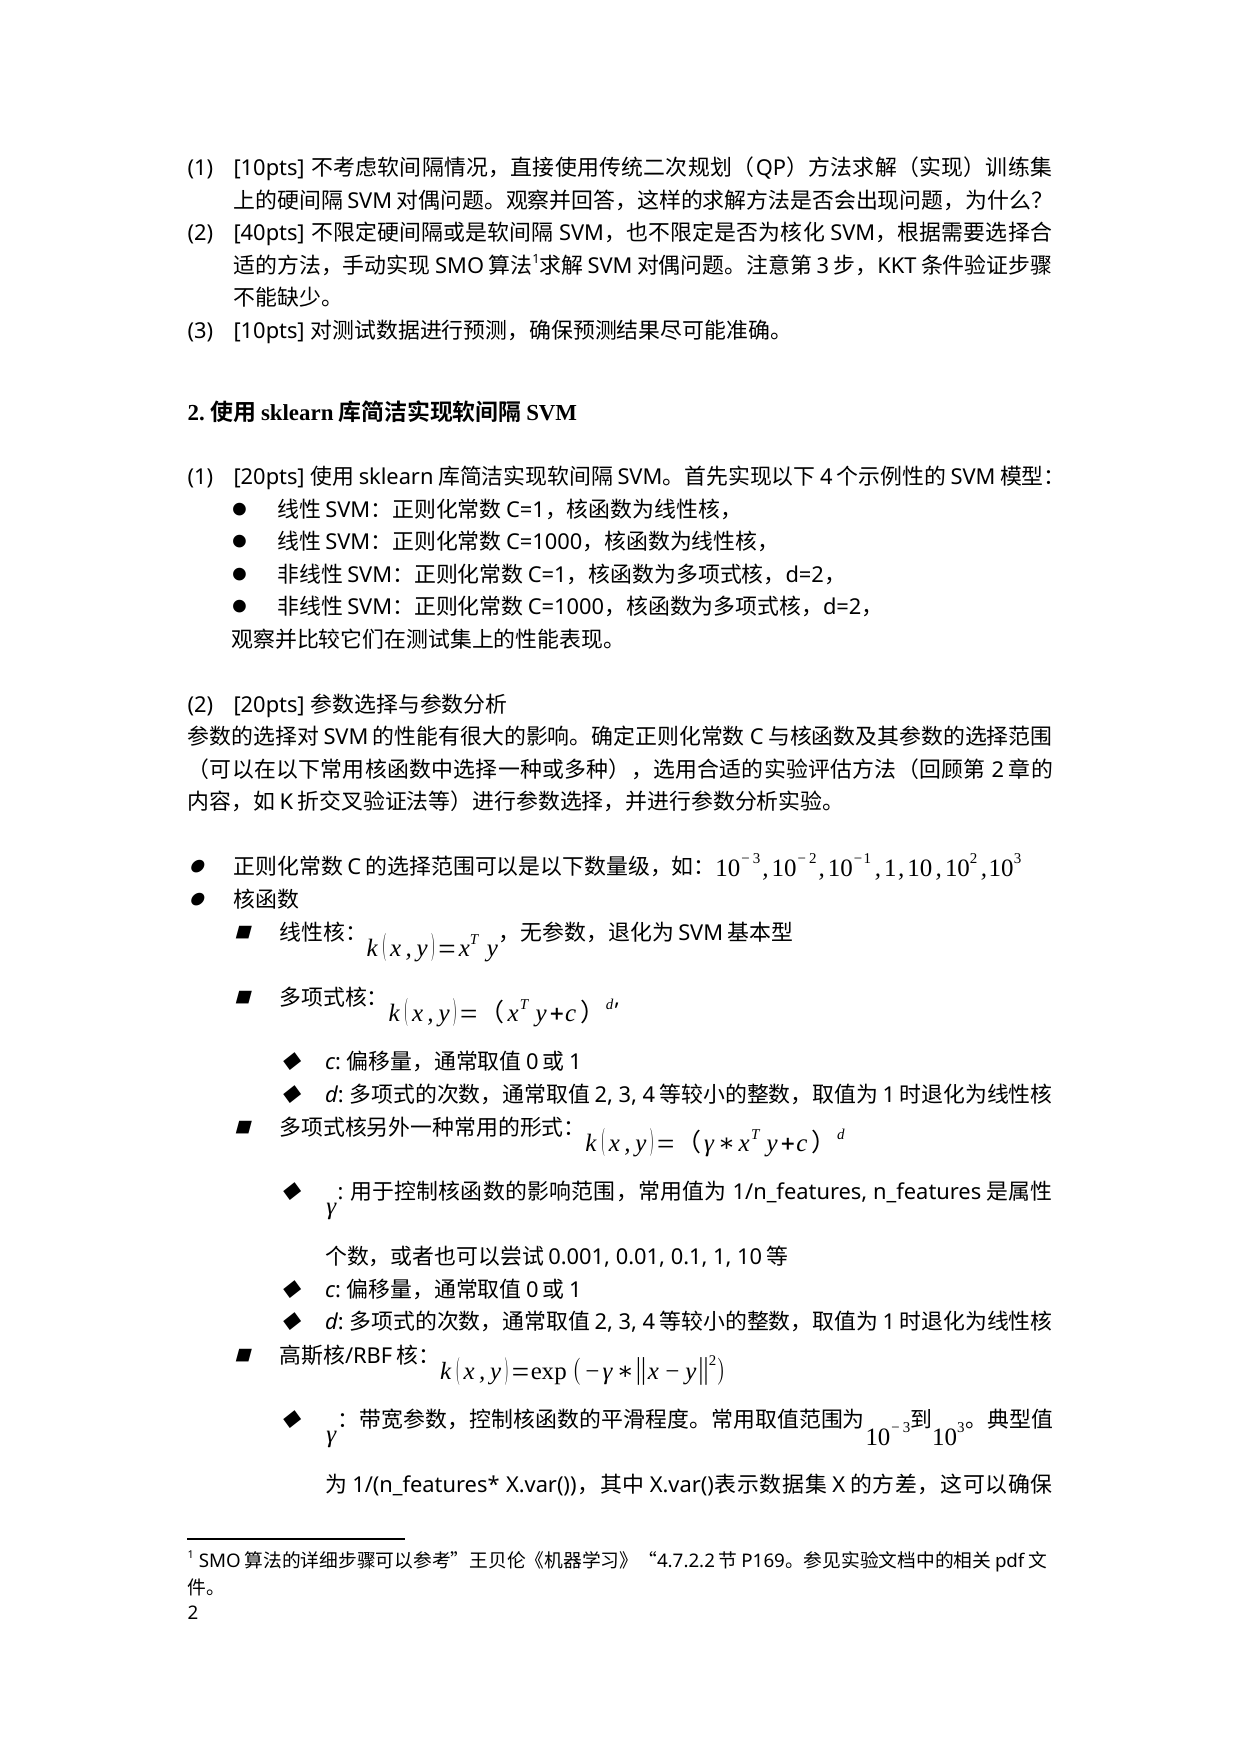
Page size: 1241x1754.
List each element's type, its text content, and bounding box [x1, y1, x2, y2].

list 多项式核另外一种常用的形式： [233, 1109, 1053, 1174]
text 参数的选择对SVM的性能有很大的影响。确定正则化常数C与核函数及其参数的选择范围（可以在以下常用核函数中选择一种或多种），选用合适的实验评估方法（回顾第2章的内容，如K折交叉验证法等）进行参数选择，并进行参数分析实验。 [187, 719, 1053, 817]
list 线性SVM：正则化常数C=1，核函数为线性核， [231, 492, 1053, 524]
list [10pts] 对测试数据进行预测，确保预测结果尽可能准确。 [187, 312, 1053, 345]
list c: 偏移量，通常取值0或1 [279, 1044, 1053, 1077]
list 核函数 [187, 882, 1053, 914]
list 高斯核/RBF核： [233, 1337, 1053, 1402]
text 2. 使用sklearn库简洁实现软间隔SVM [187, 377, 1053, 442]
list 线性核：，无参数，退化为SVM基本型 [233, 914, 1053, 979]
list [10pts] 不考虑软间隔情况，直接使用传统二次规划（QP）方法求解（实现）训练集上的硬间隔SVM对偶问题。观察并回答，这样的求解方法是否会出现问题，为什么？ [187, 150, 1053, 215]
list [20pts] 使用sklearn库简洁实现软间隔SVM。首先实现以下4个示例性的SVM模型： [187, 459, 1053, 492]
text 观察并比较它们在测试集上的性能表现。 [187, 622, 1053, 654]
list 线性SVM：正则化常数C=1000，核函数为线性核， [231, 524, 1053, 557]
list d: 多项式的次数，通常取值2, 3, 4等较小的整数，取值为1时退化为线性核 [279, 1304, 1053, 1337]
list 多项式核：, [233, 979, 1053, 1044]
list [40pts] 不限定硬间隔或是软间隔SVM，也不限定是否为核化SVM，根据需要选择合适的方法，手动实现SMO算法求解SVM对偶问题。注意第3步，KKT条件验证步骤不能缺少。 [187, 215, 1053, 312]
list c: 偏移量，通常取值0或1 [279, 1272, 1053, 1304]
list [279, 1402, 1053, 1499]
list [20pts] 参数选择与参数分析 [187, 687, 1053, 719]
list 非线性SVM：正则化常数C=1，核函数为多项式核，d=2， [231, 557, 1053, 589]
list : 用于控制核函数的影响范围，常用值为1/n_features, n_features是属性个数，或者也可以尝试0.001, 0.01, 0.1, 1, 10等 [279, 1174, 1053, 1272]
list 正则化常数C的选择范围可以是以下数量级，如： [187, 849, 1053, 882]
list 非线性SVM：正则化常数C=1000，核函数为多项式核，d=2， [231, 589, 1053, 622]
list d: 多项式的次数，通常取值2, 3, 4等较小的整数，取值为1时退化为线性核 [279, 1077, 1053, 1109]
